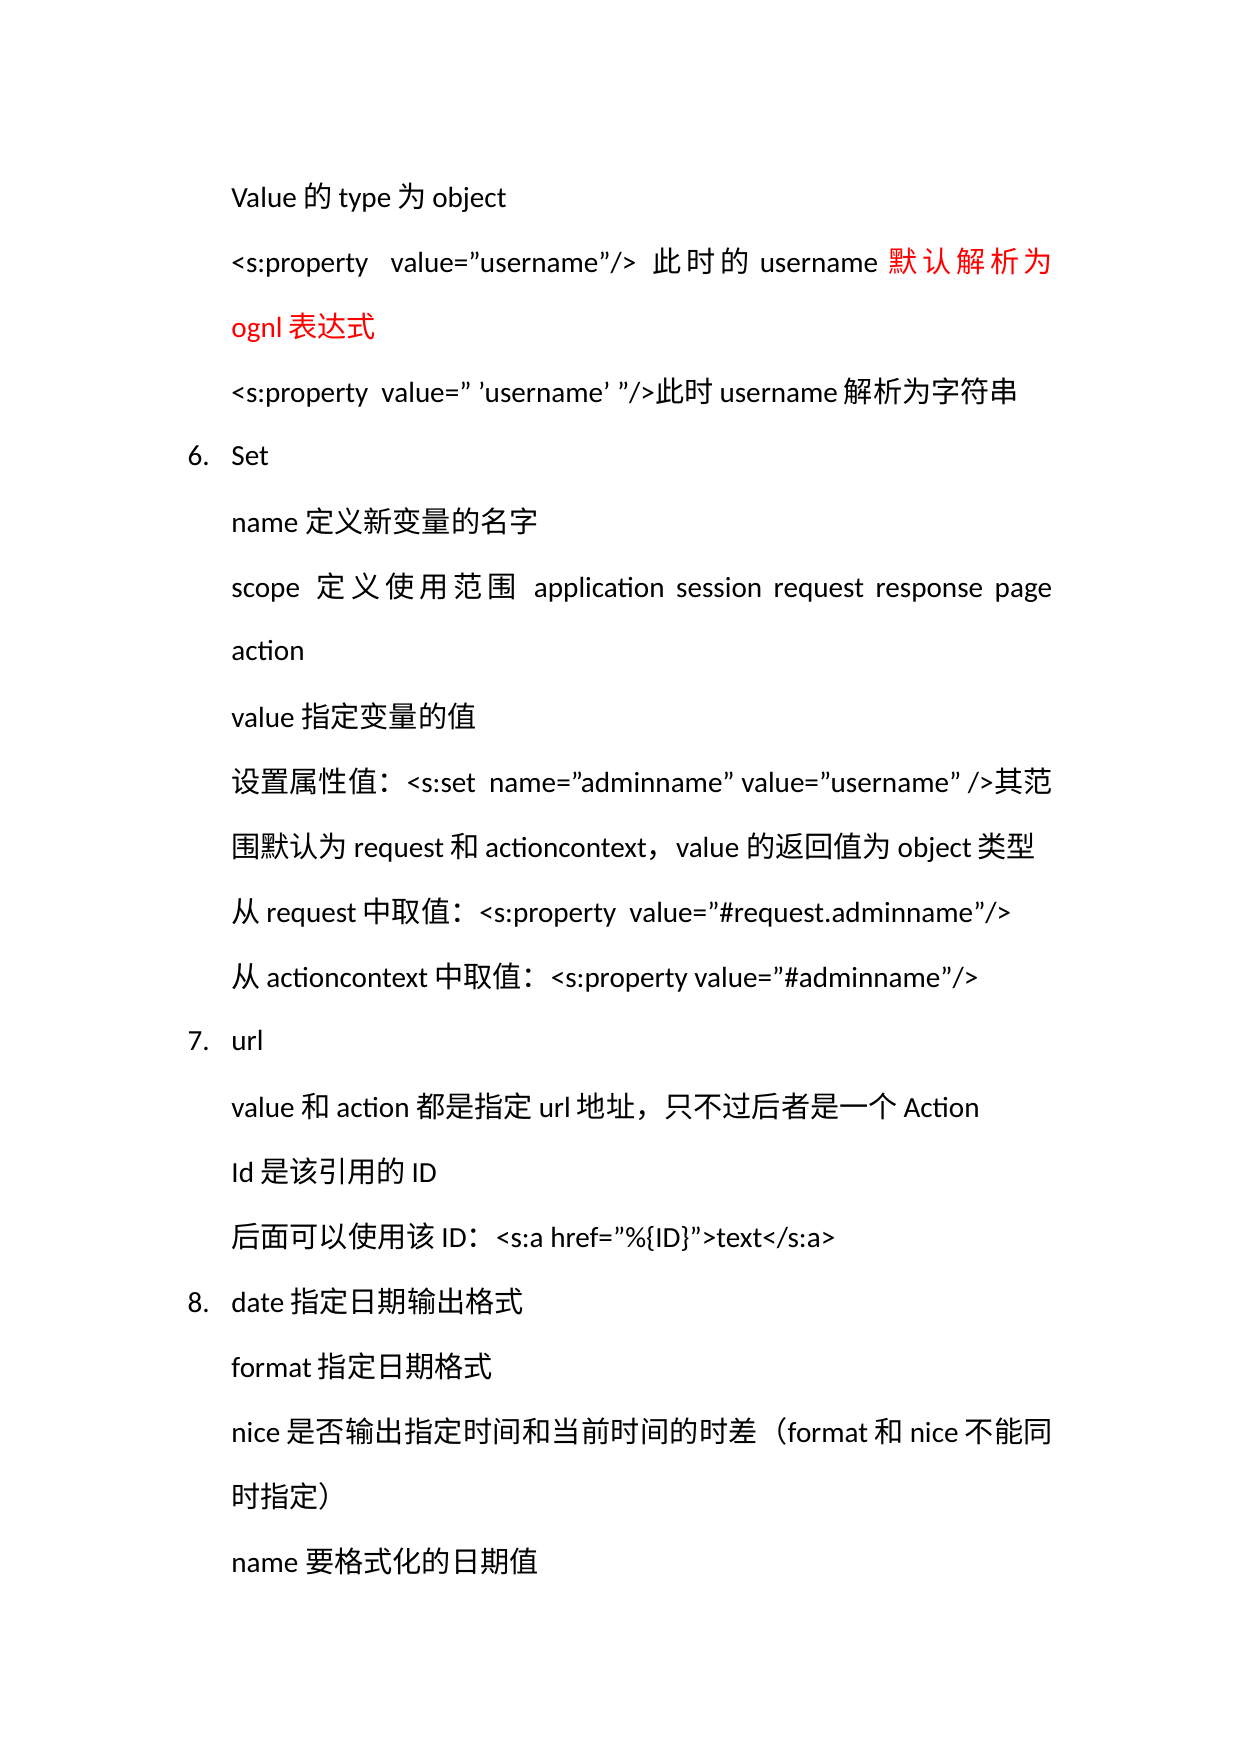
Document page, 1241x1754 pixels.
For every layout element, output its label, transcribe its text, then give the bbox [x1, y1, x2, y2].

list 从request中取值：<s:property value=”#request.adminname”/> [231, 877, 1053, 942]
list value 指定变量的值 [231, 682, 1053, 747]
list <s:property value=”username”/> 此时的username默认解析为ognl表达式 [231, 227, 1053, 357]
list nice是否输出指定时间和当前时间的时差（format和nice不能同时指定） [231, 1397, 1053, 1527]
list value 和action 都是指定url地址，只不过后者是一个Action [231, 1072, 1053, 1137]
list format指定日期格式 [231, 1332, 1053, 1397]
list 后面可以使用该ID：<s:a href=”%{ID}”>text</s:a> [231, 1202, 1053, 1267]
list name 要格式化的日期值 [231, 1527, 1053, 1592]
list Value 的type为object [231, 162, 1053, 227]
list 从actioncontext中取值：<s:property value=”#adminname”/> [231, 942, 1053, 1007]
list Id是该引用的ID [231, 1137, 1053, 1202]
list 设置属性值：<s:set name=”adminname” value=”username” />其范围默认为request和actioncontext，value 的返回值为object类型 [231, 747, 1053, 877]
list Set [187, 422, 1053, 487]
list name 定义新变量的名字 [231, 487, 1053, 552]
list date指定日期输出格式 [187, 1267, 1053, 1332]
list url [187, 1007, 1053, 1072]
list scope 定义使用范围 application session request response page action [231, 552, 1053, 682]
list <s:property value=” ’username’ ”/>此时username解析为字符串 [231, 357, 1053, 422]
